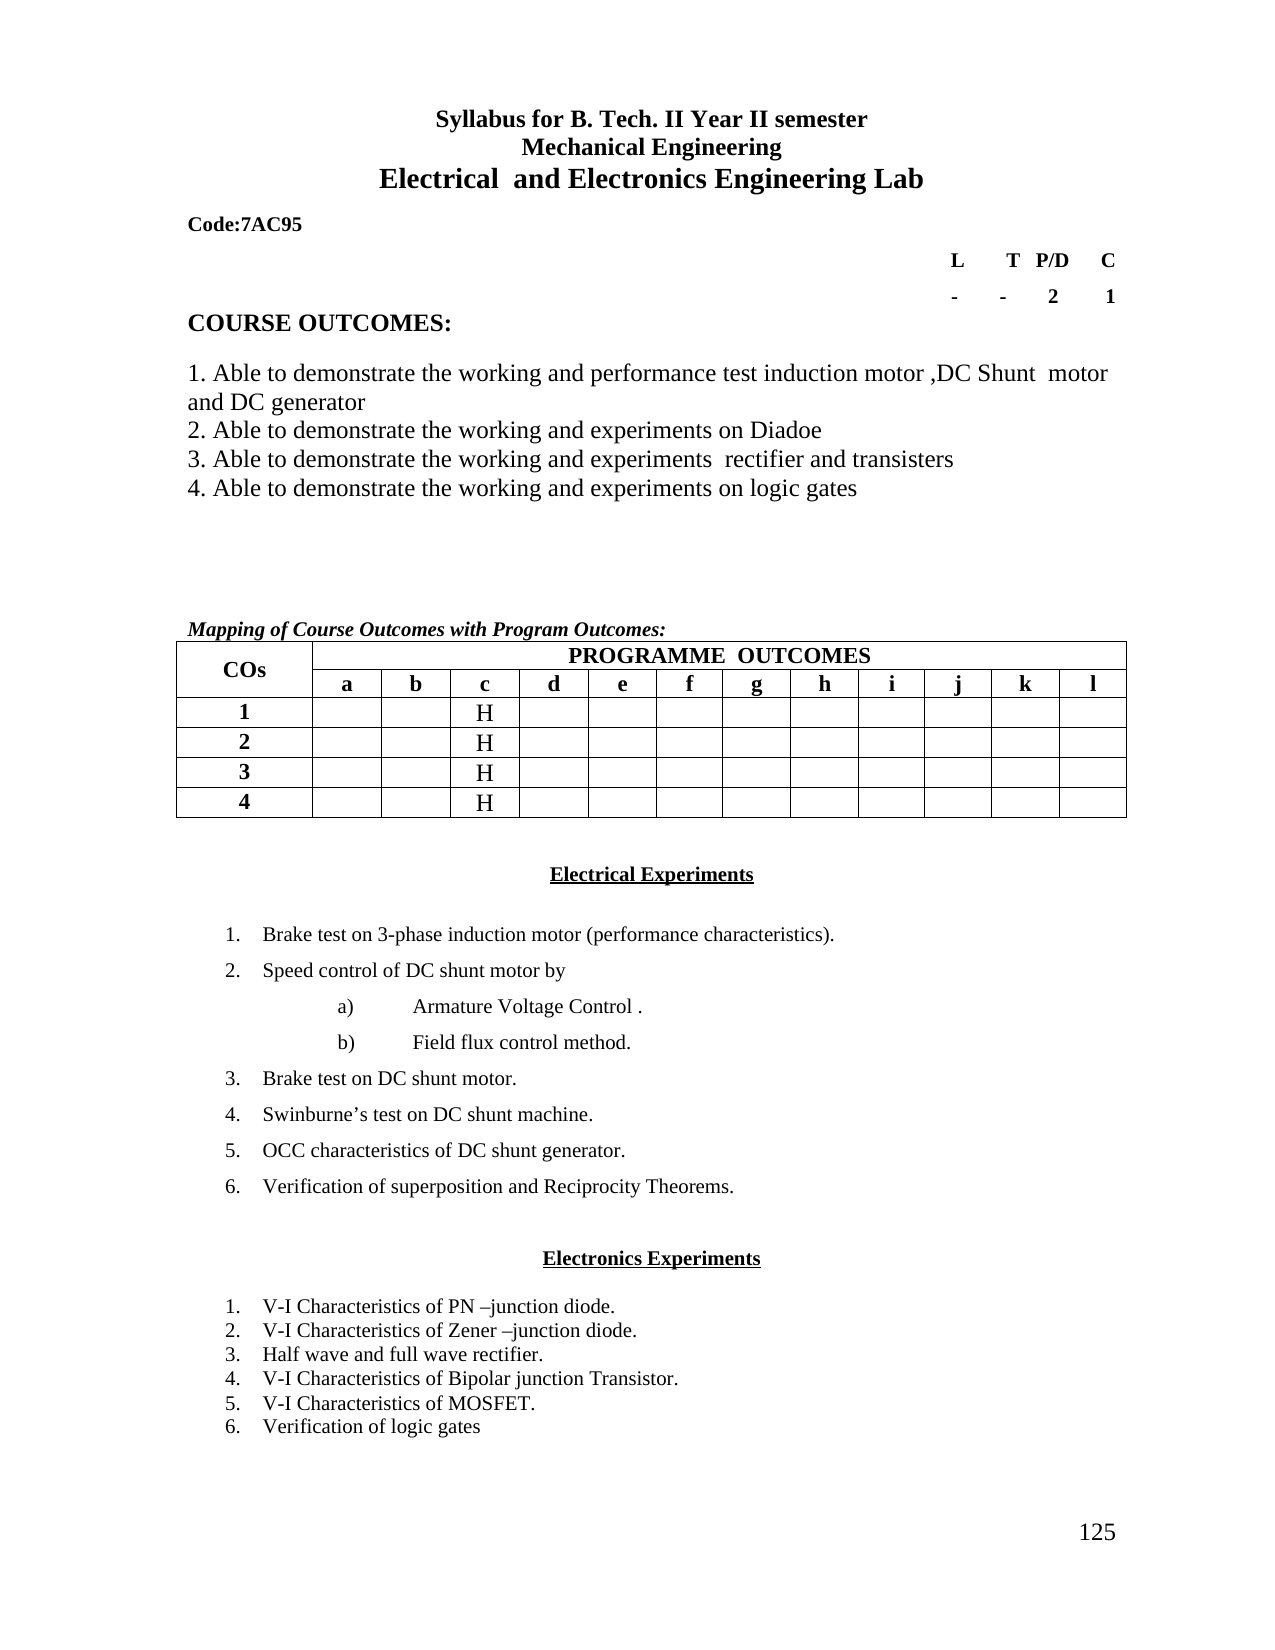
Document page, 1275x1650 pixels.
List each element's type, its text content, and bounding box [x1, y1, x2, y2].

list V-I Characteristics of PN –junction diode. [225, 1294, 1116, 1318]
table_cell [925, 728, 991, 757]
list Verification of logic gates [225, 1414, 1116, 1438]
text COURSE OUTCOMES: [187, 308, 1116, 336]
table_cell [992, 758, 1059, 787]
text 3. Able to demonstrate the working and experiments rectifier and transisters [187, 444, 1116, 473]
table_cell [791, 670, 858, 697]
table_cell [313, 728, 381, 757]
text Electrical Experiments [187, 861, 1116, 886]
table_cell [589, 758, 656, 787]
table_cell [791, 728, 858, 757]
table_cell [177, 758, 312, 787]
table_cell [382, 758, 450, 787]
list Brake test on 3-phase induction motor (performance characteristics). [225, 922, 1116, 946]
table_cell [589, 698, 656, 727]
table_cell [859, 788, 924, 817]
text L T P/D C [187, 248, 1116, 272]
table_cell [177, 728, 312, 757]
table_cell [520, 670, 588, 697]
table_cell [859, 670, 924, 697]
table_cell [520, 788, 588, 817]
text Syllabus for B. Tech. II Year II semester [187, 104, 1116, 132]
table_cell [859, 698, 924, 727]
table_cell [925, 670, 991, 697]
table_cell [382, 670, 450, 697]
text 2. Able to demonstrate the working and experiments on Diadoe [187, 416, 1116, 444]
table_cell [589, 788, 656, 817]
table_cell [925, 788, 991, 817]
list OCC characteristics of DC shunt generator. [225, 1138, 1116, 1162]
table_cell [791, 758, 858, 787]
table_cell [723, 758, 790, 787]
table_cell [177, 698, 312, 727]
text b) Field flux control method. [337, 1030, 1116, 1054]
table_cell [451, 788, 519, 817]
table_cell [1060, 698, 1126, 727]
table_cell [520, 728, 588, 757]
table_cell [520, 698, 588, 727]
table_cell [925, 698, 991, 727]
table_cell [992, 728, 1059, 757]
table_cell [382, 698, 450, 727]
text a) Armature Voltage Control . [337, 994, 1116, 1018]
list V-I Characteristics of MOSFET. [225, 1390, 1116, 1414]
text 4. Able to demonstrate the working and experiments on logic gates [187, 473, 1116, 502]
text 1. Able to demonstrate the working and performance test induction motor ,DC Shunt motor and DC generator [187, 358, 1116, 416]
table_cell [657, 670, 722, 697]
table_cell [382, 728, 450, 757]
list Verification of superposition and Reciprocity Theorems. [225, 1174, 1116, 1198]
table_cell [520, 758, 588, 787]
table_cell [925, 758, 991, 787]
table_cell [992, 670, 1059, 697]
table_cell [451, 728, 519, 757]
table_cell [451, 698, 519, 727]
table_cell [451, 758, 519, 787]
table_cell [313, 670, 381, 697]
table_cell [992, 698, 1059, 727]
text Electrical and Electronics Engineering Lab [187, 161, 1116, 195]
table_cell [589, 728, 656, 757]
list Swinburne’s test on DC shunt machine. [225, 1102, 1116, 1126]
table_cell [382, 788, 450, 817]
list V-I Characteristics of Zener –junction diode. [225, 1318, 1116, 1342]
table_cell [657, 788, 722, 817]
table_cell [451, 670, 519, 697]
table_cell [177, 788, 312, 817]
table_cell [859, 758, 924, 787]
text - - 2 1 [187, 284, 1116, 308]
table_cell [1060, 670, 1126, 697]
list Speed control of DC shunt motor by [225, 958, 1116, 982]
text Mapping of Course Outcomes with Program Outcomes: [187, 617, 1116, 641]
list Half wave and full wave rectifier. [225, 1342, 1116, 1366]
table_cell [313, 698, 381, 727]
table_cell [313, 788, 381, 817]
text Code:7AC95 [187, 212, 1116, 236]
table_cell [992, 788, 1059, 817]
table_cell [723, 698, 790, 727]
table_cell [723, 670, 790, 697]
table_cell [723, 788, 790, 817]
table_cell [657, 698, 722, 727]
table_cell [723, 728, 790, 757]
list V-I Characteristics of Bipolar junction Transistor. [225, 1366, 1116, 1390]
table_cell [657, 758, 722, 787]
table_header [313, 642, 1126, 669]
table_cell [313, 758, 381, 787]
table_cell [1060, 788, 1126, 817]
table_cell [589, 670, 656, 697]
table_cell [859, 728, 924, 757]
text Mechanical Engineering [187, 132, 1116, 161]
list Brake test on DC shunt motor. [225, 1066, 1116, 1090]
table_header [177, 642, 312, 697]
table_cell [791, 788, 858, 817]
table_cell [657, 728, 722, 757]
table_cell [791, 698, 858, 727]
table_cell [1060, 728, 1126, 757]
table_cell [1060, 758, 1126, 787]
text Electronics Experiments [187, 1246, 1116, 1270]
